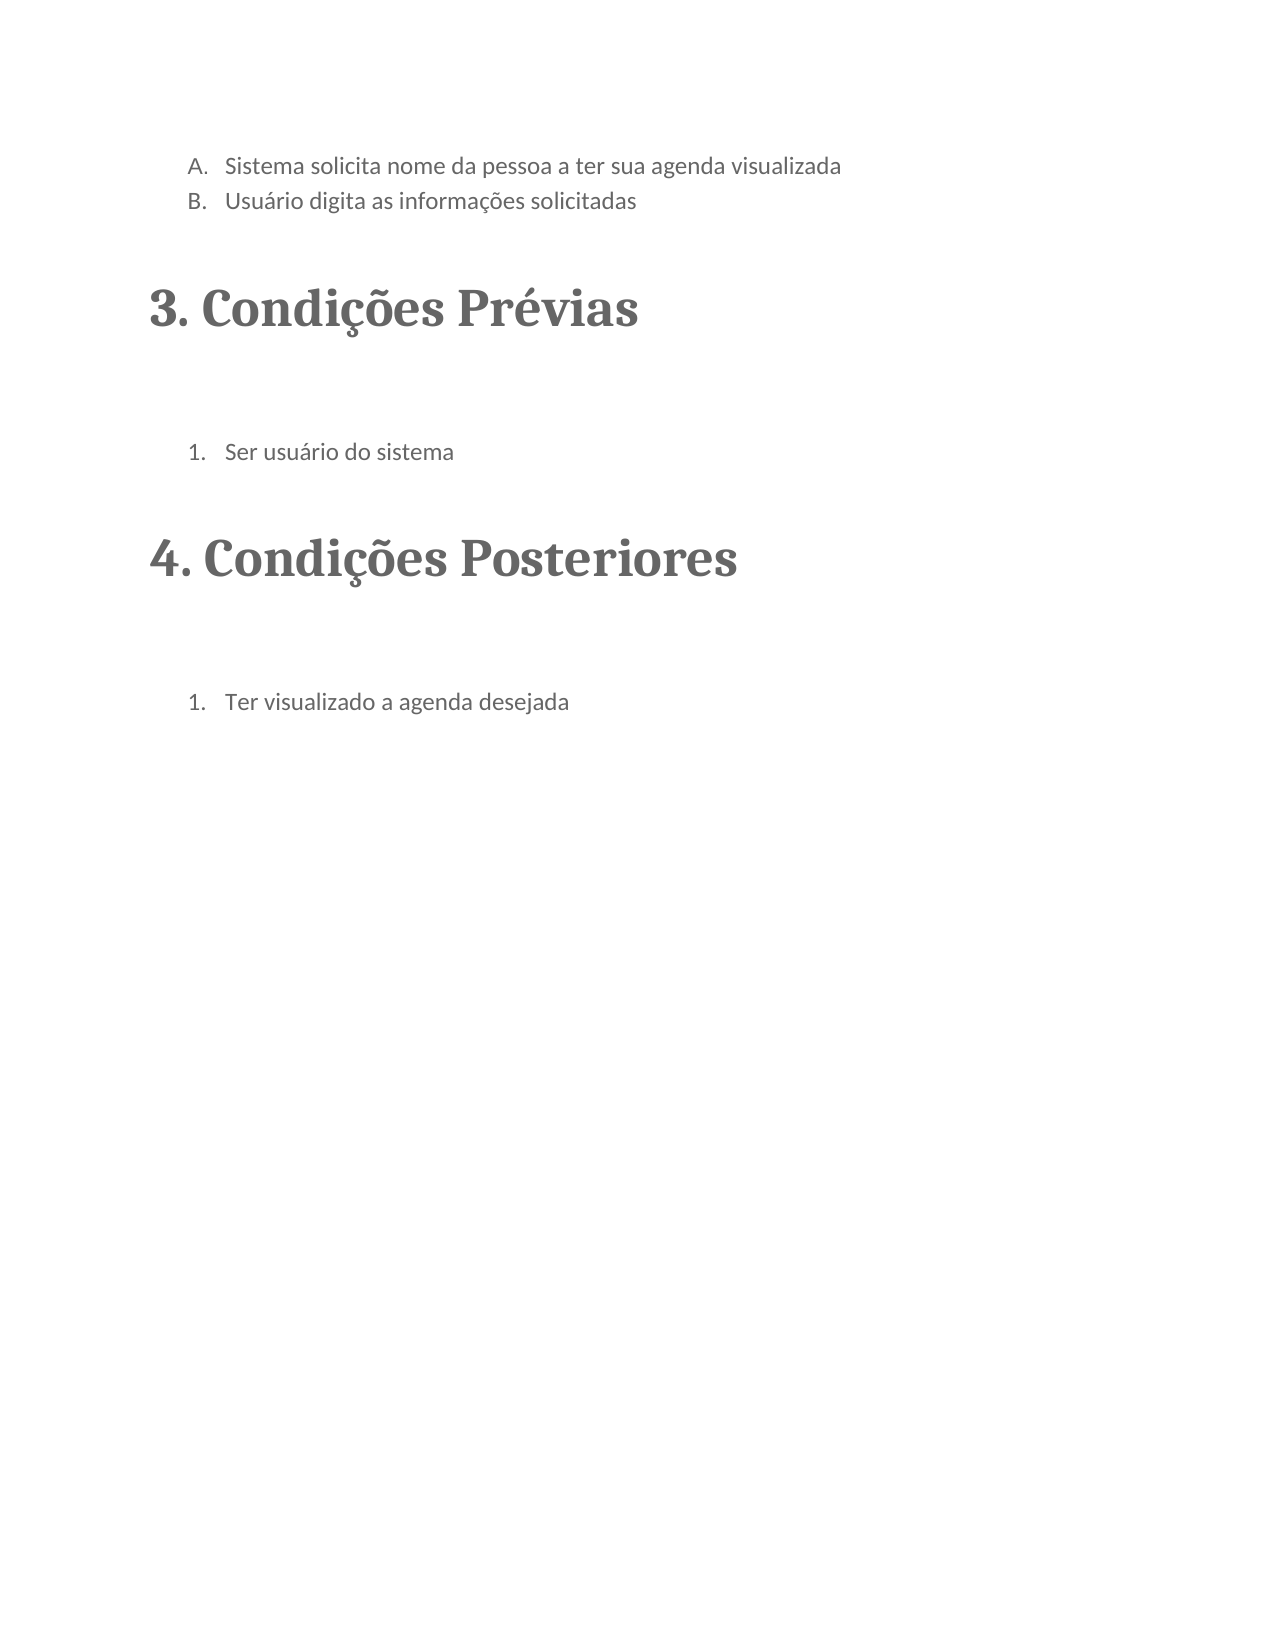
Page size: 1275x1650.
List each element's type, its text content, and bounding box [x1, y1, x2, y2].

subtitle 4. Condições Posteriores [352, 551, 1125, 583]
subtitle 3. Condições Prévias [150, 300, 354, 332]
subtitle 3. Condições Prévias [349, 300, 1125, 332]
list Ser usuário do sistema [187, 436, 1125, 466]
list Sistema solicita nome da pessoa a ter sua agenda visualizada [187, 150, 1125, 181]
list Usuário digita as informações solicitadas [187, 185, 1125, 216]
list Ter visualizado a agenda desejada [187, 686, 1125, 717]
subtitle 4. Condições Posteriores [150, 551, 357, 583]
